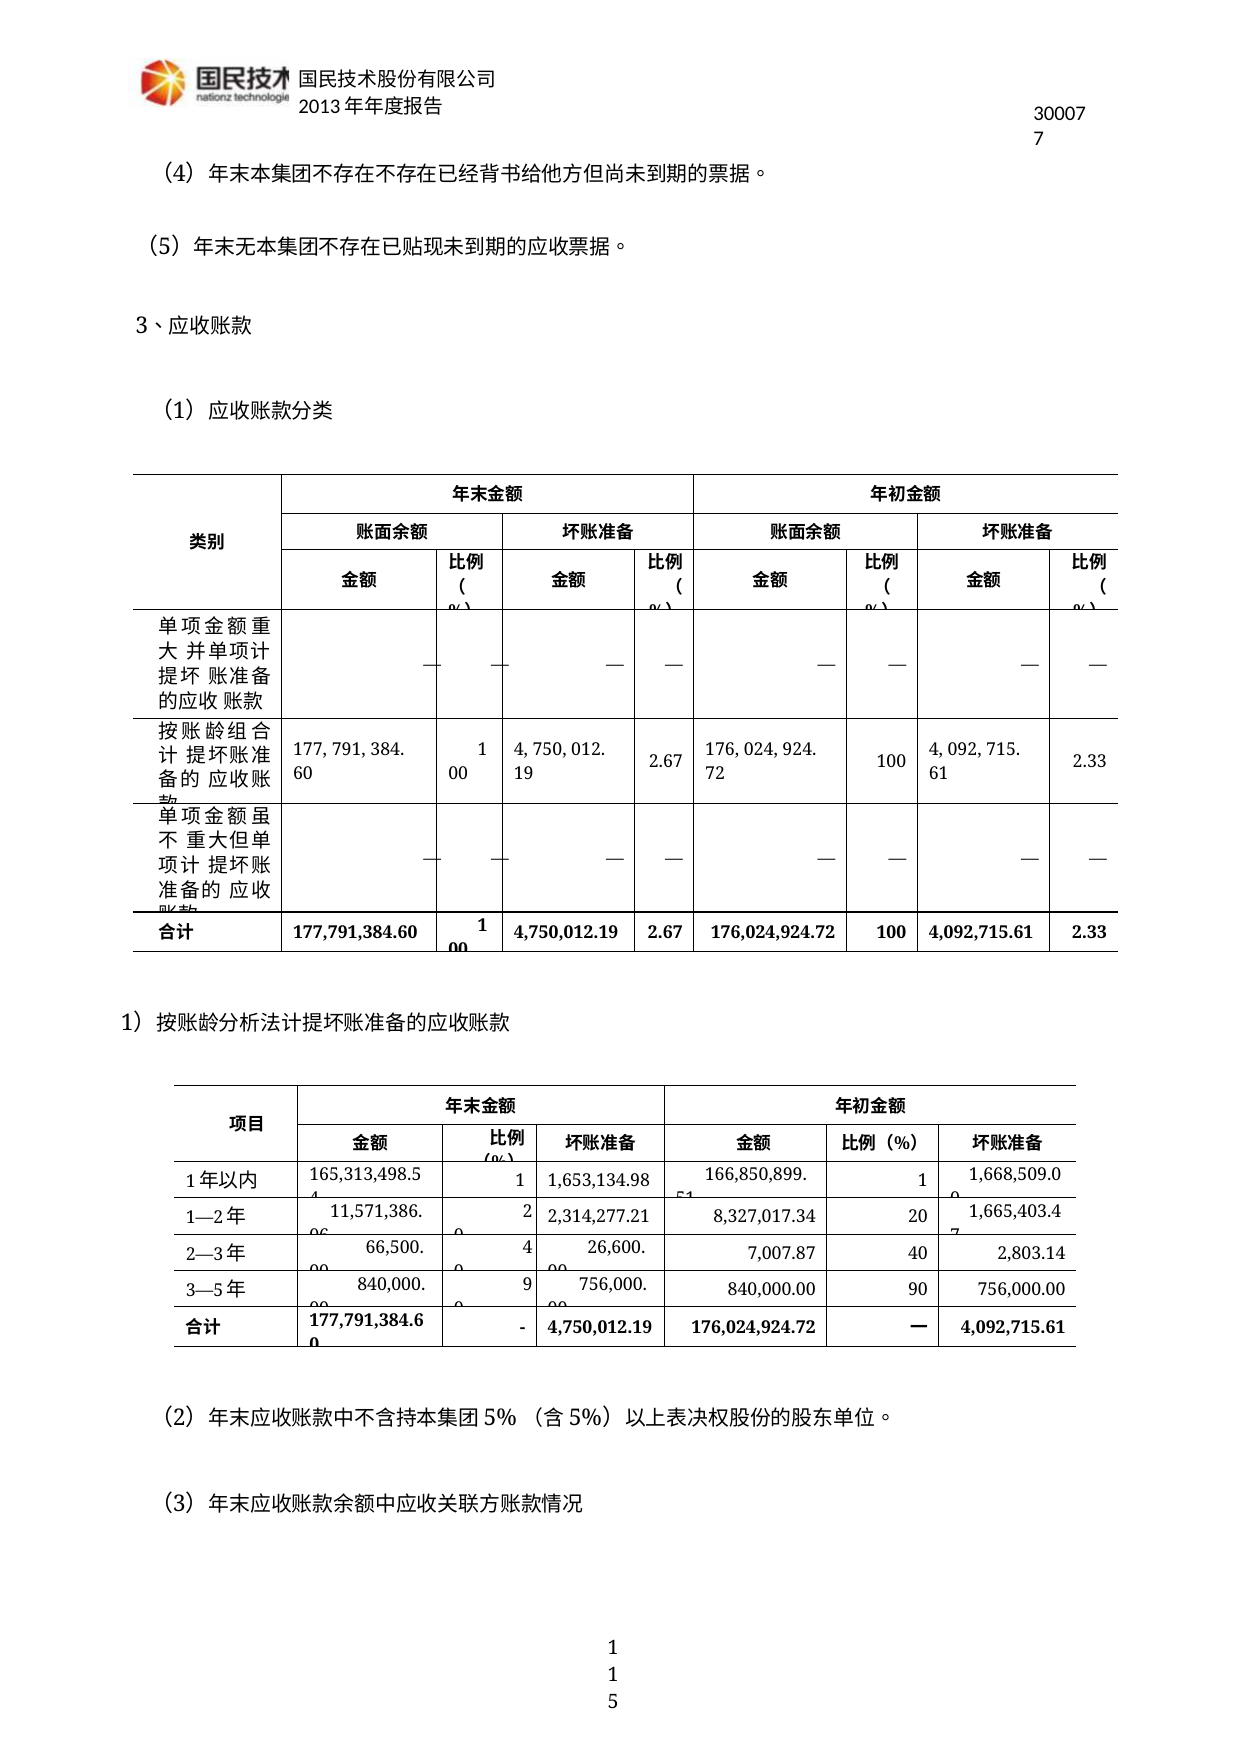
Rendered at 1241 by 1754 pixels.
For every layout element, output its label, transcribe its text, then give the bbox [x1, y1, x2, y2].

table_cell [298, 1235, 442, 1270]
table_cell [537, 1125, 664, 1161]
text （1）应收账款分类 [77, 394, 1174, 426]
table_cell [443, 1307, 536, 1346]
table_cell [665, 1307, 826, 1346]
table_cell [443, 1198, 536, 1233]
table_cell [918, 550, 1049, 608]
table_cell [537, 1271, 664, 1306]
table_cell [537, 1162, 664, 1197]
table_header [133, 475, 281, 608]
text （3）年末应收账款余额中应收关联方账款情况 [77, 1487, 1174, 1518]
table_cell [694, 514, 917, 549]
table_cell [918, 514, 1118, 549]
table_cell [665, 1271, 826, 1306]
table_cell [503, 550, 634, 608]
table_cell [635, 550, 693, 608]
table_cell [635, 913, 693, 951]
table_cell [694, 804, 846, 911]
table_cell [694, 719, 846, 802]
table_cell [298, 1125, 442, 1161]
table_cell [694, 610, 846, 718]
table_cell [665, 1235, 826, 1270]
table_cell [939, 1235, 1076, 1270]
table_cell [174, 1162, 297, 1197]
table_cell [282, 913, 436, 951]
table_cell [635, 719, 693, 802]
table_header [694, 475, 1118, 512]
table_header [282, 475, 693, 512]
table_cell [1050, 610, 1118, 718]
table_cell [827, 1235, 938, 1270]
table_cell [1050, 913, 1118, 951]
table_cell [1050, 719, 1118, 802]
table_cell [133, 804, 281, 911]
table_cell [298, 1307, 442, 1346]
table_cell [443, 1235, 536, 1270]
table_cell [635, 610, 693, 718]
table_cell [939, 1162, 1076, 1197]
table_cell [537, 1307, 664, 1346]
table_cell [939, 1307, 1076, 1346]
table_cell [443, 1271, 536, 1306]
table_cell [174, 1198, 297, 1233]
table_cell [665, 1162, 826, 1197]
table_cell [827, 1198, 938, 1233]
text （4）年末本集团不存在不存在已经背书给他方但尚未到期的票据。 [77, 157, 1174, 188]
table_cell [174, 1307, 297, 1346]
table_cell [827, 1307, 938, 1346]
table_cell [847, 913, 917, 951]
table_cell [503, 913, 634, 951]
text 1）按账龄分析法计提坏账准备的应收账款 [77, 1006, 1174, 1037]
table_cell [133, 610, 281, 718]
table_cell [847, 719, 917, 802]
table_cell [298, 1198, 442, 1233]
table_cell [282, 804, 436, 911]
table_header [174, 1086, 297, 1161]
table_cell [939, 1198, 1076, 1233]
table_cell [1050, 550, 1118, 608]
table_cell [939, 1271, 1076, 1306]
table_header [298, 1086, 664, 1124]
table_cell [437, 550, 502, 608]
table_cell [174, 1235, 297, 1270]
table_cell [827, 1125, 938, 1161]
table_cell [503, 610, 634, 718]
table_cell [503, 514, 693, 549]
text （5）年末无本集团不存在已贴现未到期的应收票据。 [77, 230, 1174, 261]
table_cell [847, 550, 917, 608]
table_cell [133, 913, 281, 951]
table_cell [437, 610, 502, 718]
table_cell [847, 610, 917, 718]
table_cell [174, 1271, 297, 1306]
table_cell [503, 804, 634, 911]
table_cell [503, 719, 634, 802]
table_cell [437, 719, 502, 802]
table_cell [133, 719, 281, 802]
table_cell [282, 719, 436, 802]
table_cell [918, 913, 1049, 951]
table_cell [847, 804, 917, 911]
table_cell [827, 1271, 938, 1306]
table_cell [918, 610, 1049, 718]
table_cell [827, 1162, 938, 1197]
text （2）年末应收账款中不含持本集团5% （含5%）以上表决权股份的股东单位。 [77, 1401, 1174, 1432]
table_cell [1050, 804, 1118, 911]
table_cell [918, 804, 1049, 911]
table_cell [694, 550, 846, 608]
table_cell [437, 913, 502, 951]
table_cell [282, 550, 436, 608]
text 3、应收账款 [77, 309, 1174, 340]
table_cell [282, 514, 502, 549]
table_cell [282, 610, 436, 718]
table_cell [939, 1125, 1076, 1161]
picture [128, 58, 290, 111]
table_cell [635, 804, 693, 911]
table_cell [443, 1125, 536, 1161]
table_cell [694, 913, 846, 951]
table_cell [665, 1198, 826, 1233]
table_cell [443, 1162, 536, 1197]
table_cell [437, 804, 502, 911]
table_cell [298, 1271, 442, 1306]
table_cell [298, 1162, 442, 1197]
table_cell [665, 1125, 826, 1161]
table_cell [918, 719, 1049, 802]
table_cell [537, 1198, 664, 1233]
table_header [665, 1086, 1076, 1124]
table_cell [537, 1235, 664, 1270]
